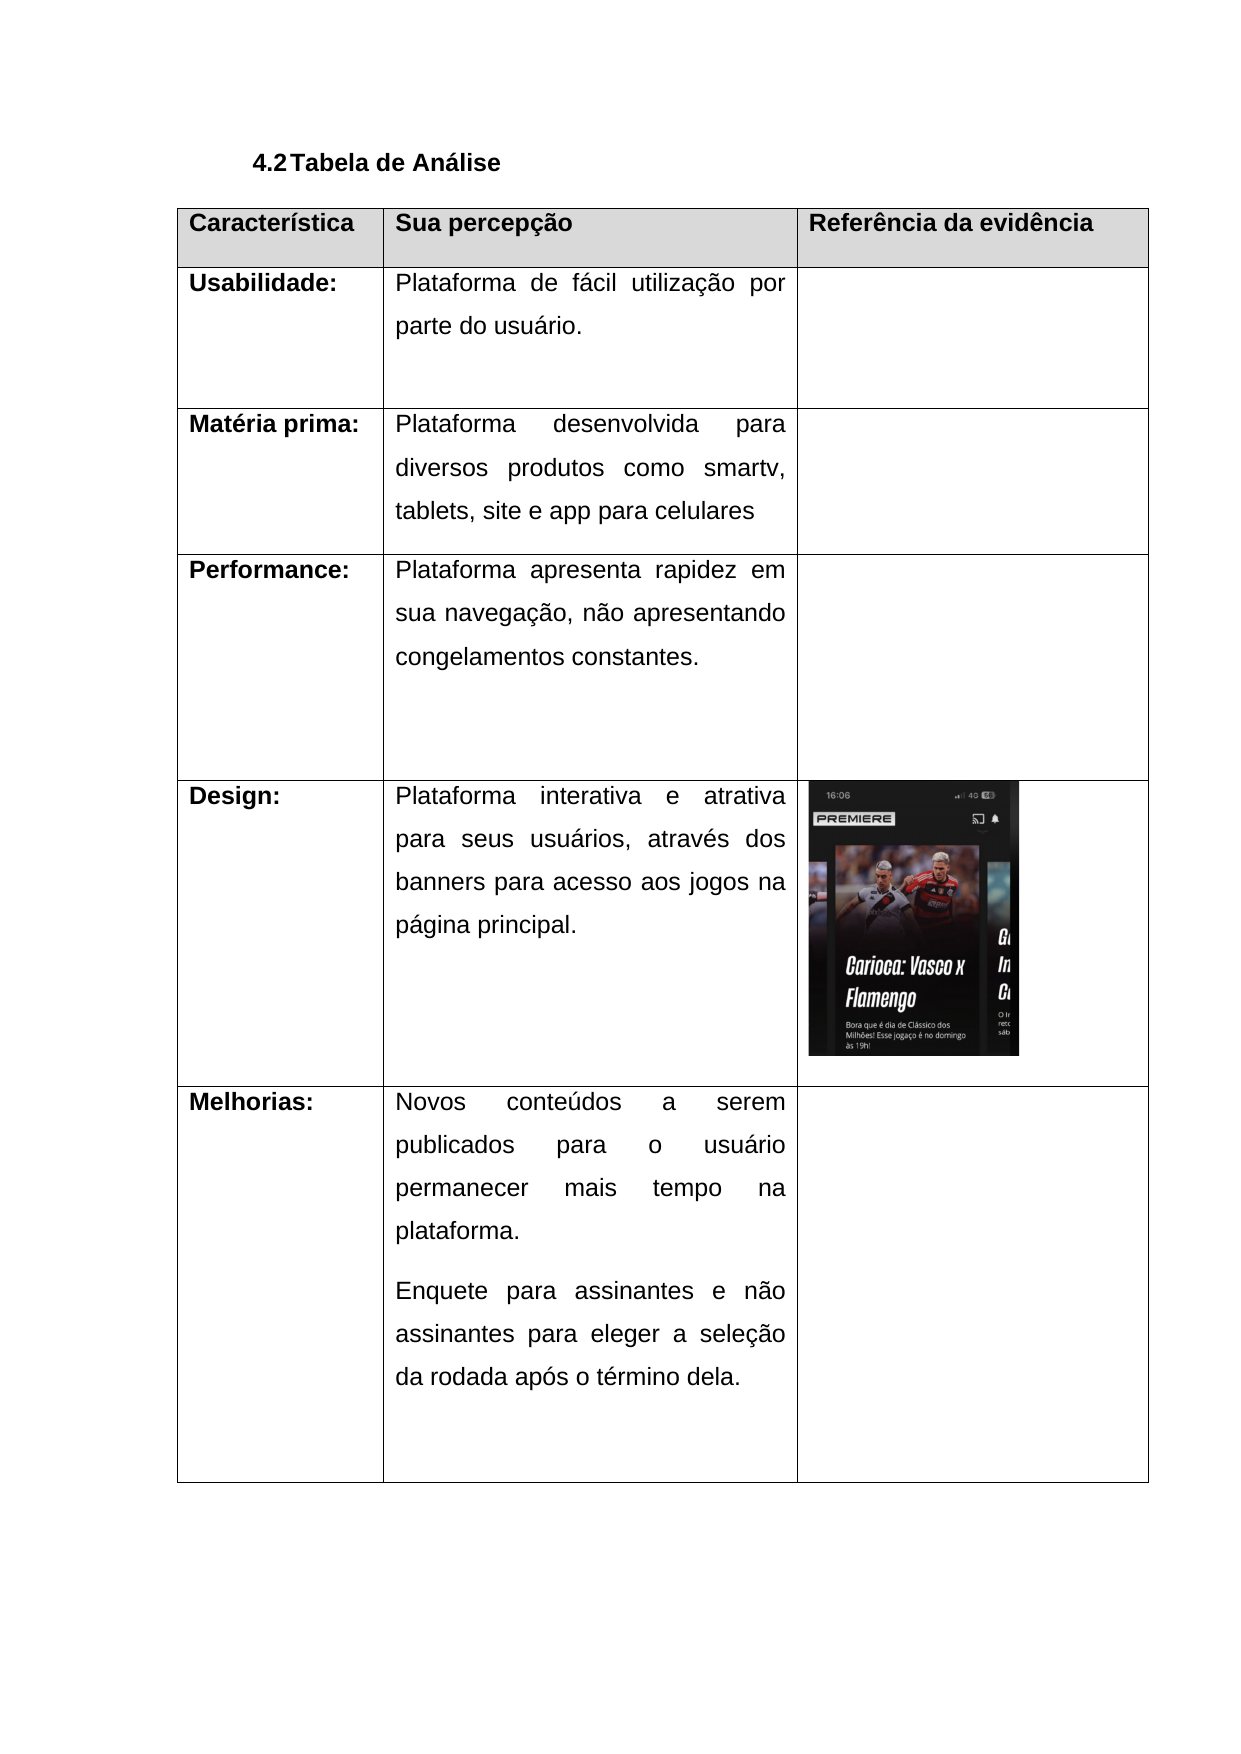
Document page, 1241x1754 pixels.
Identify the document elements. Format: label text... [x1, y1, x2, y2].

subtitle Tabela de Análise [252, 148, 1063, 176]
table_header Característica [178, 209, 383, 267]
table_cell Design: [178, 781, 383, 1086]
table_cell [798, 268, 1148, 408]
table_cell [798, 409, 1148, 554]
table_cell Plataforma apresenta rapidez em sua navegação, não apresentando congelamentos constantes. [384, 555, 797, 780]
table_cell Plataforma interativa e atrativa para seus usuários, através dos banners para acesso aos jogos na página principal. [384, 781, 797, 1086]
table_header Referência da evidência [798, 209, 1148, 267]
picture [808, 781, 1020, 1056]
table_cell [798, 781, 1148, 1086]
table_cell [798, 555, 1148, 780]
table_cell Melhorias: [178, 1087, 383, 1482]
table_cell [798, 1087, 1148, 1482]
table_cell Novos conteúdos a serem publicados para o usuário permanecer mais tempo na plataforma. Enquete para assinantes e não assinantes para eleger a seleção da rodada após o término dela. [384, 1087, 797, 1482]
table_cell Matéria prima: [178, 409, 383, 554]
table_cell Plataforma desenvolvida para diversos produtos como smartv, tablets, site e app para celulares [384, 409, 797, 554]
table_cell Usabilidade: [178, 268, 383, 408]
table_cell Plataforma de fácil utilização por parte do usuário. [384, 268, 797, 408]
table_header Sua percepção [384, 209, 797, 267]
table_cell Performance: [178, 555, 383, 780]
